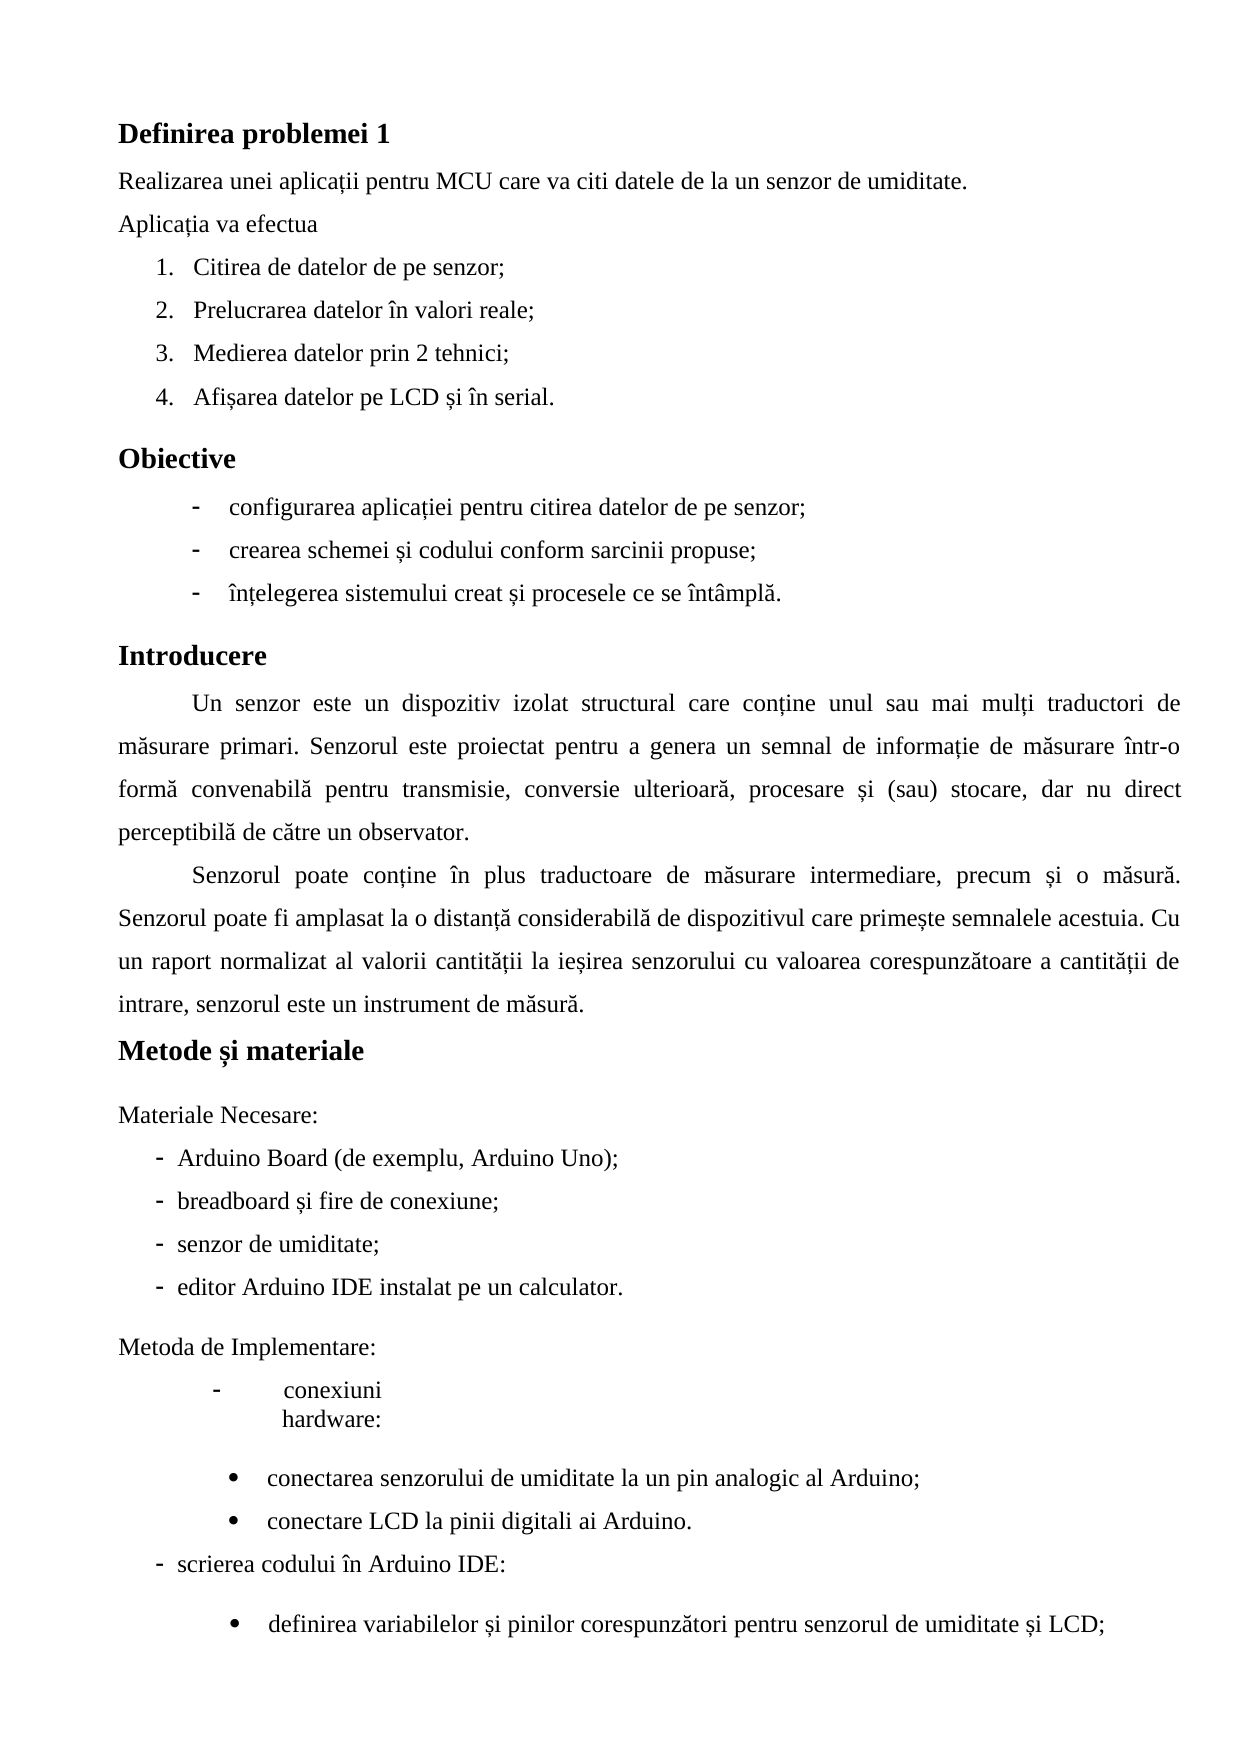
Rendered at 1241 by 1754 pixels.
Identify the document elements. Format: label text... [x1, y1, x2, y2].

list conexiuni hardware: [106, 1375, 382, 1433]
text Metoda de Implementare: [106, 1332, 376, 1361]
list Afișarea datelor pe LCD și în serial. [155, 382, 1192, 410]
text Un senzor este un dispozitiv izolat structural care conține unul sau mai mulți traductori de măsurare primari. Senzorul este proiectat pentru a genera un semnal de informație de măsurare într-o formă convenabilă pentru transmisie, conversie ulterioară, procesare și (sau) stocare, dar nu direct perceptibilă de către un observator. [118, 688, 1181, 846]
list Prelucrarea datelor în valori reale; [155, 295, 1192, 324]
list înțelegerea sistemului creat și procesele ce se întâmplă. [192, 578, 1192, 607]
list Medierea datelor prin 2 tehnici; [155, 338, 1192, 367]
list scrierea codului în Arduino IDE: [155, 1549, 1192, 1578]
subtitle Definirea problemei 1 [118, 116, 1192, 149]
list Citirea de datelor de pe senzor; [155, 252, 1192, 281]
text Senzorul poate conține în plus traductoare de măsurare intermediare, precum și o măsură. Senzorul poate fi amplasat la o distanță considerabilă de dispozitivul care primește semnalele acestuia. Cu un raport normalizat al valorii cantității la ieșirea senzorului cu valoarea corespunzătoare a cantității de intrare, senzorul este un instrument de măsură. [118, 860, 1181, 1018]
list senzor de umiditate; [155, 1229, 1192, 1258]
list definirea variabilelor și pinilor corespunzători pentru senzorul de umiditate și LCD; [230, 1609, 1192, 1638]
subtitle Introducere [118, 638, 1192, 671]
list conectare LCD la pinii digitali ai Arduino. [229, 1506, 1192, 1535]
list configurarea aplicației pentru citirea datelor de pe senzor; [192, 492, 1192, 521]
text Realizarea unei aplicații pentru MCU care va citi datele de la un senzor de umiditate. Aplicația va efectua [118, 166, 970, 238]
subtitle Obiective [118, 442, 1192, 475]
list Arduino Board (de exemplu, Arduino Uno); [155, 1143, 1192, 1172]
list conectarea senzorului de umiditate la un pin analogic al Arduino; [229, 1463, 1192, 1492]
list breadboard și fire de conexiune; [155, 1186, 1192, 1215]
list editor Arduino IDE instalat pe un calculator. [155, 1272, 1192, 1301]
text Materiale Necesare: [118, 1100, 1192, 1128]
subtitle Metode și materiale [118, 1033, 1192, 1066]
list crearea schemei și codului conform sarcinii propuse; [192, 535, 1192, 563]
